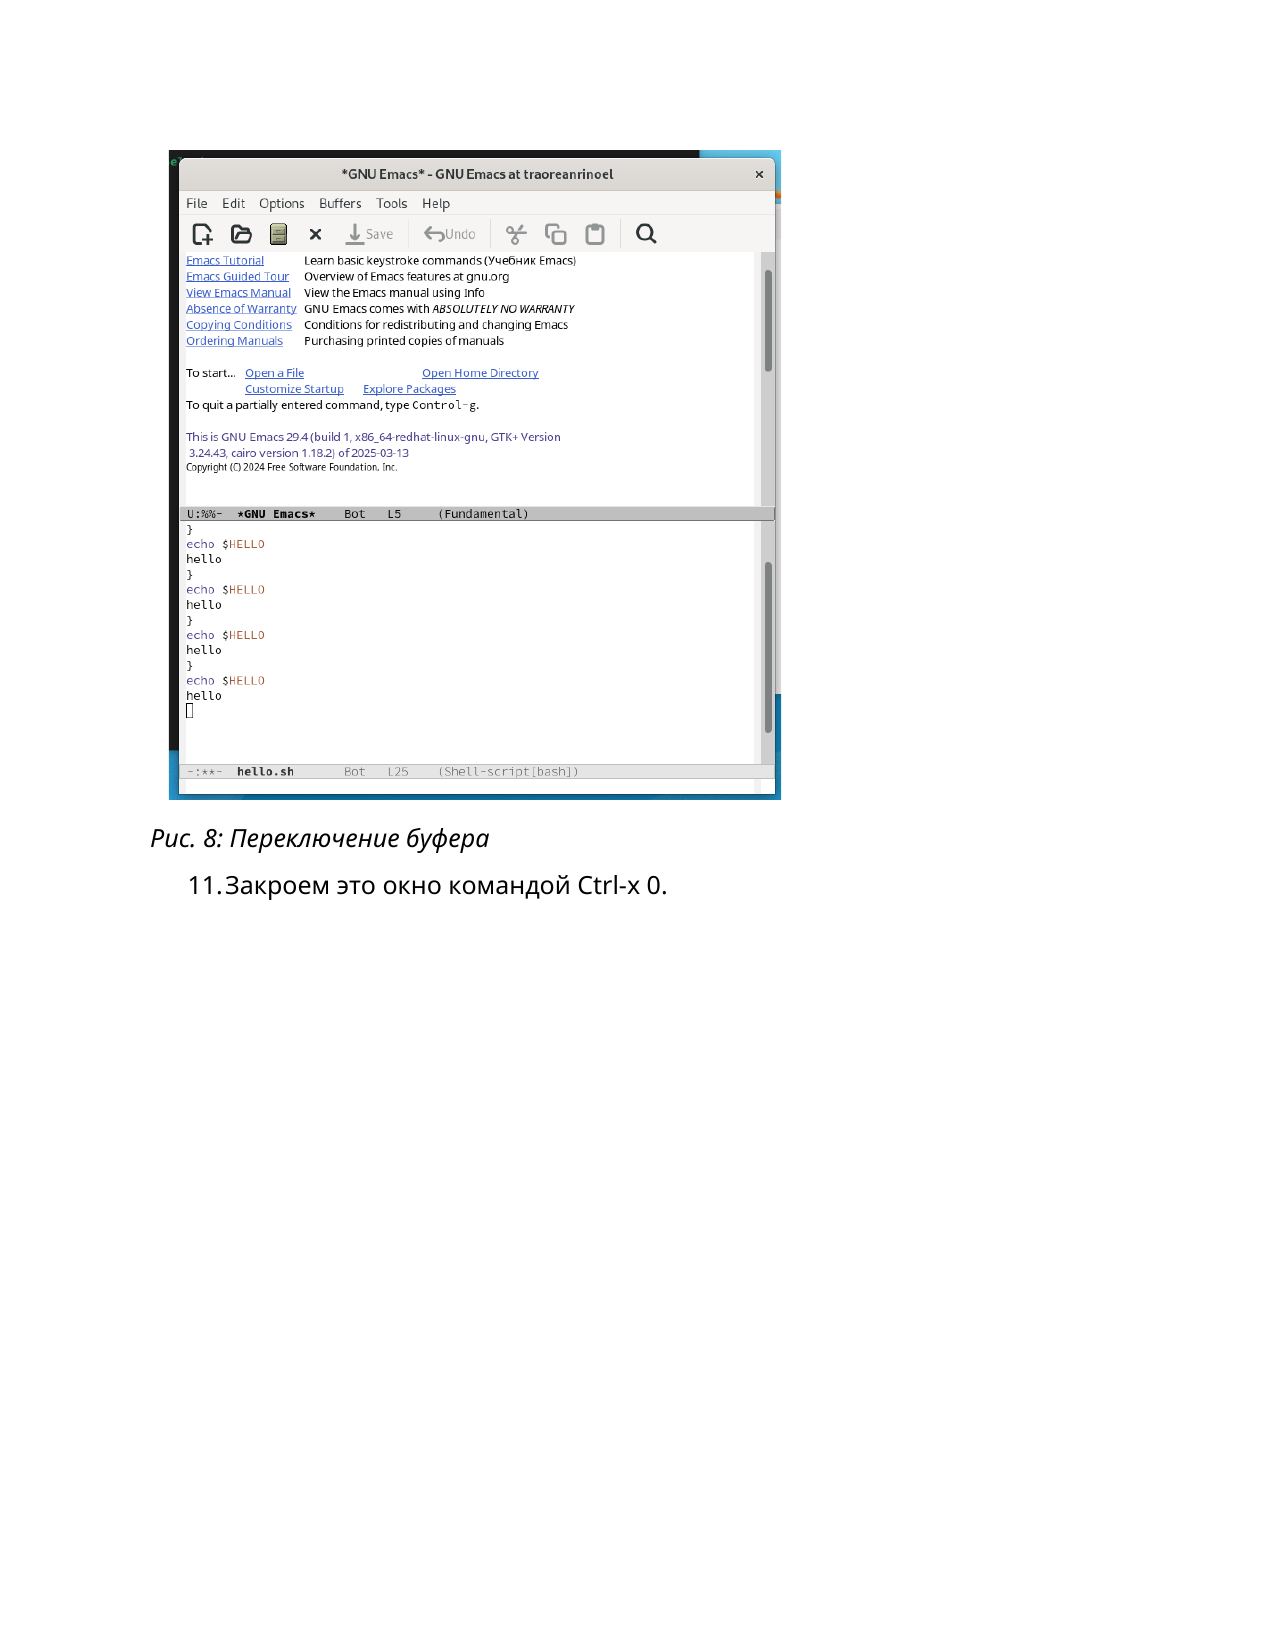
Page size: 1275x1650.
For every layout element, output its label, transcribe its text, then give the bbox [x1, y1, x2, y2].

picture [168, 150, 782, 800]
text Рис. 8: Переключение буфера [150, 821, 1125, 855]
picture [512, 796, 523, 800]
list Закроем это окно командой Ctrl-x 0. [187, 867, 1125, 901]
